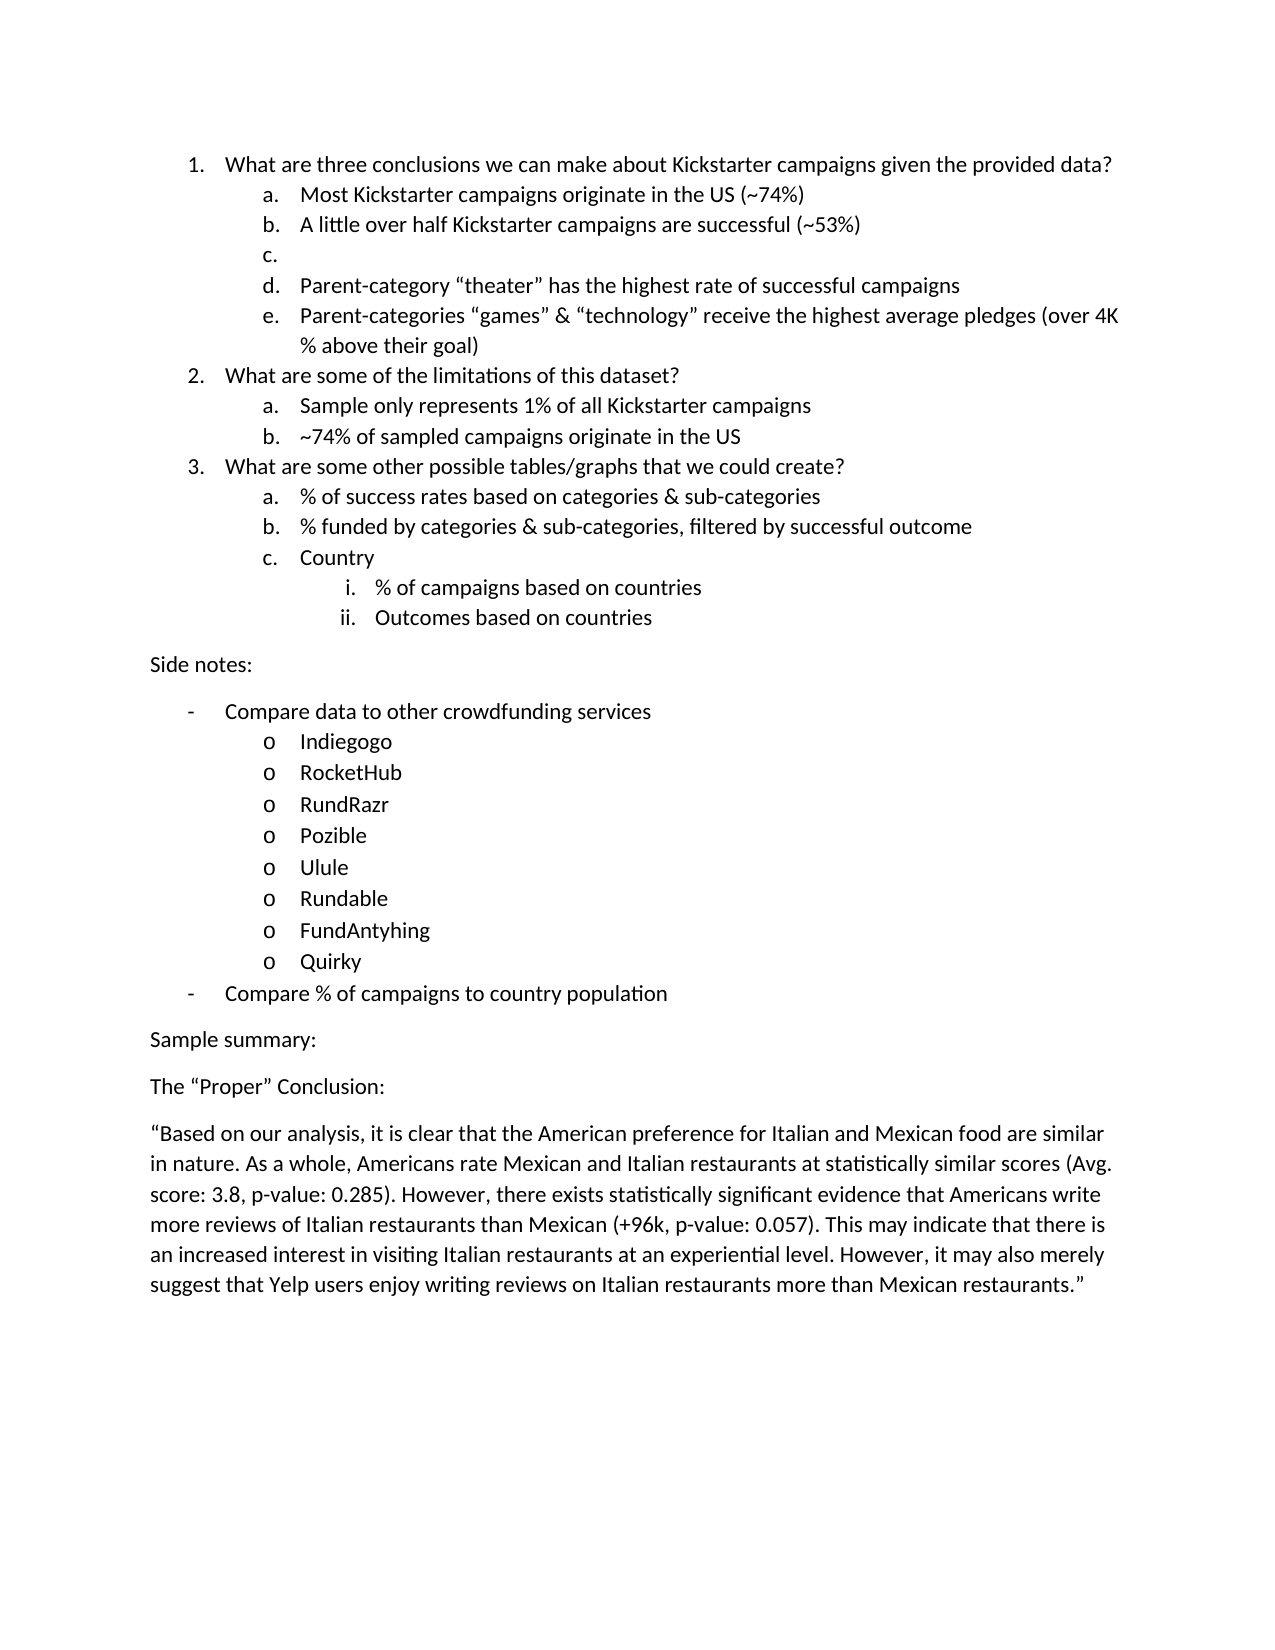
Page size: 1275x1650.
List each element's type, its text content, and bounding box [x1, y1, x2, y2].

list Indiegogo [262, 727, 1125, 756]
list ~74% of sampled campaigns originate in the US [262, 422, 1125, 450]
list FundAntyhing [262, 916, 1125, 945]
list Parent-category “theater” has the highest rate of successful campaigns [262, 271, 1125, 299]
list Pozible [262, 821, 1125, 851]
list % funded by categories & sub-categories, filtered by successful outcome [262, 512, 1125, 541]
list Rundable [262, 884, 1125, 913]
list Compare data to other crowdfunding services [187, 697, 1125, 725]
list Outcomes based on countries [356, 603, 1125, 631]
text The “Proper” Conclusion: [150, 1072, 1125, 1101]
list Most Kickstarter campaigns originate in the US (~74%) [262, 180, 1125, 208]
text “Based on our analysis, it is clear that the American preference for Italian and Mexican food are similar in nature. As a whole, Americans rate Mexican and Italian restaurants at statistically similar scores (Avg. score: 3.8, p-value: 0.285). However, there exists statistically significant evidence that Americans write more reviews of Italian restaurants than Mexican (+96k, p-value: 0.057). This may indicate that there is an increased interest in visiting Italian restaurants at an experiential level. However, it may also merely suggest that Yelp users enjoy writing reviews on Italian restaurants more than Mexican restaurants.” [150, 1119, 1125, 1298]
list RocketHub [262, 758, 1125, 788]
list A little over half Kickstarter campaigns are successful (~53%) [262, 210, 1125, 238]
list Parent-categories “games” & “technology” receive the highest average pledges (over 4K% above their goal) [262, 301, 1125, 359]
list RundRazr [262, 790, 1125, 819]
list % of success rates based on categories & sub-categories [262, 482, 1125, 510]
list Compare % of campaigns to country population [187, 979, 1125, 1007]
list What are some of the limitations of this dataset? [187, 361, 1125, 389]
text Sample summary: [150, 1026, 1125, 1054]
list % of campaigns based on countries [356, 573, 1125, 601]
list Country [262, 543, 1125, 571]
list Sample only represents 1% of all Kickstarter campaigns [262, 392, 1125, 420]
list Quirky [262, 947, 1125, 976]
text Side notes: [150, 650, 1125, 678]
list What are three conclusions we can make about Kickstarter campaigns given the provided data? [187, 150, 1125, 178]
list What are some other possible tables/graphs that we could create? [187, 452, 1125, 480]
list Ulule [262, 853, 1125, 882]
